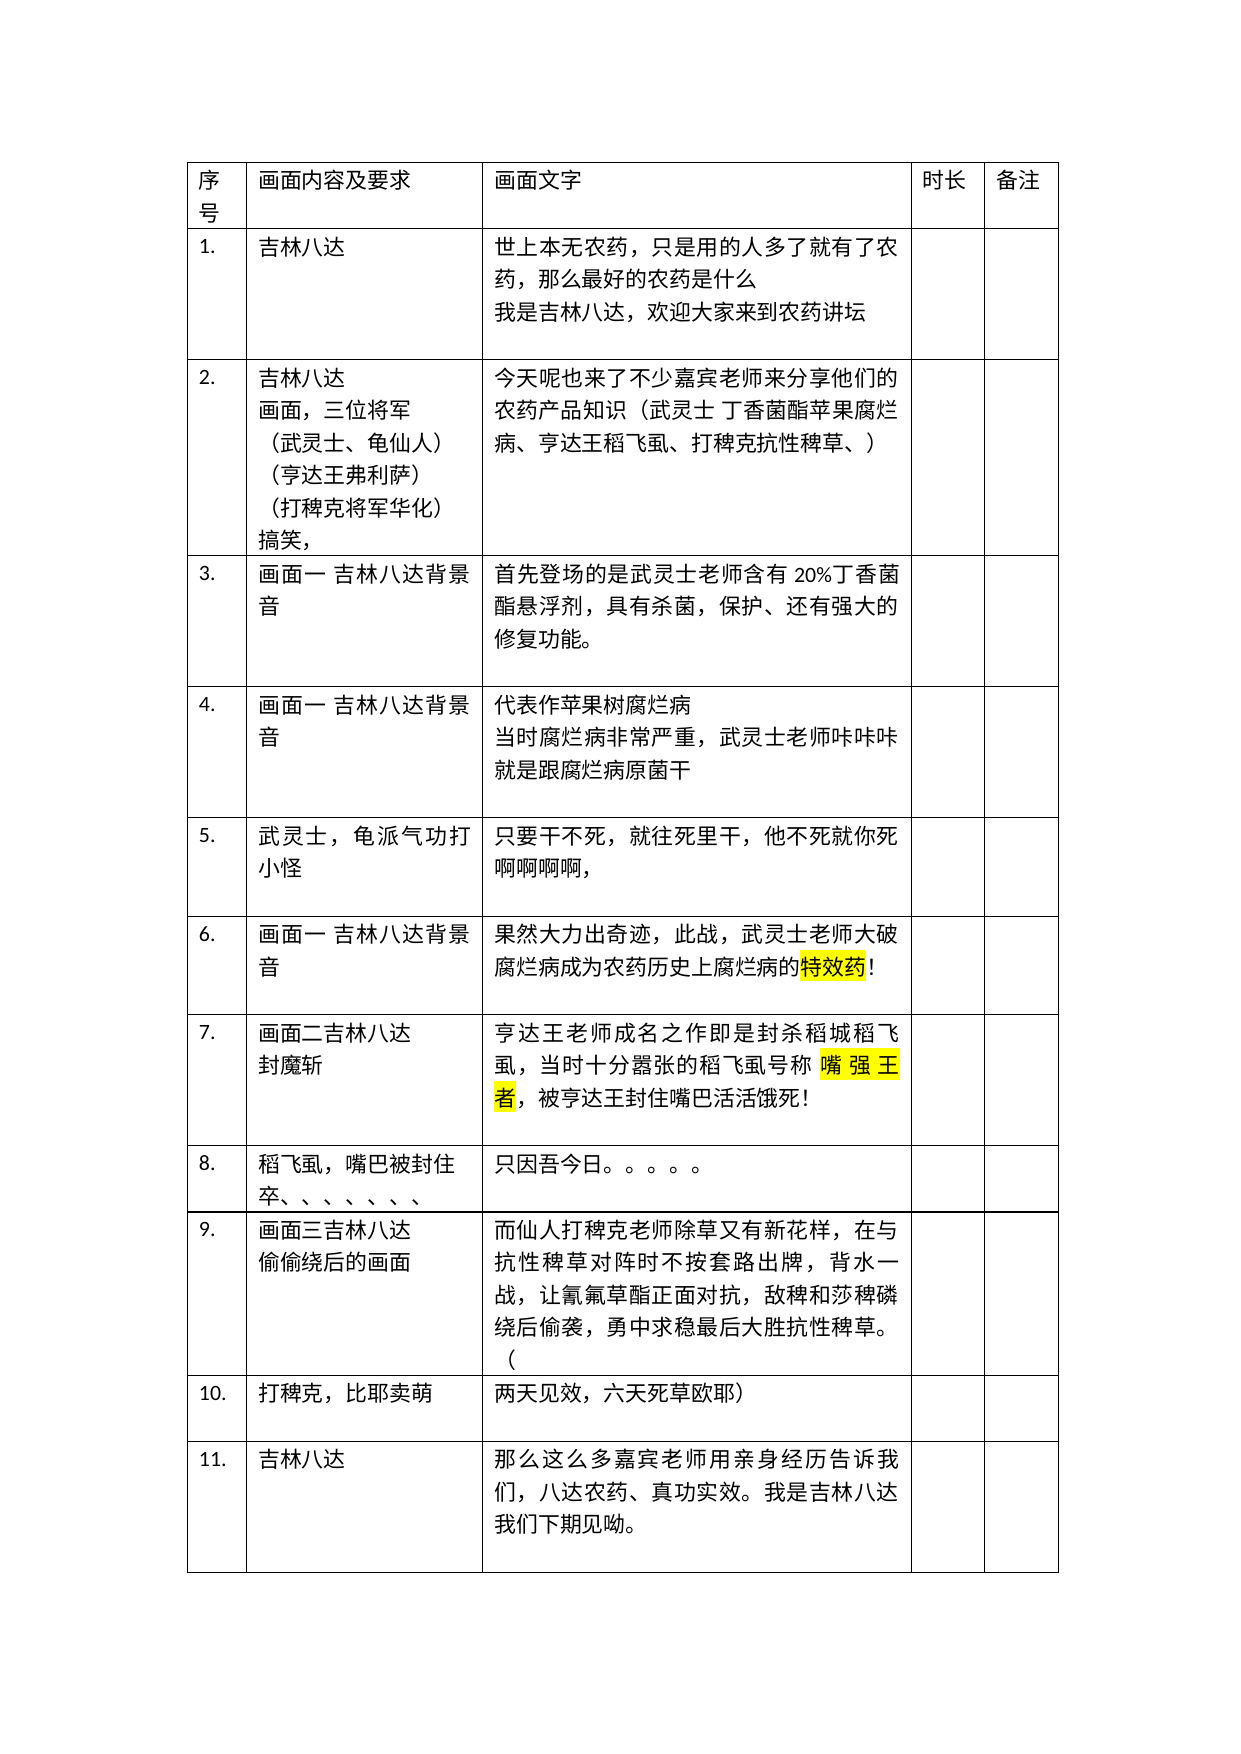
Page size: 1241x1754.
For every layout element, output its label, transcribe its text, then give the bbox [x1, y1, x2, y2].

table_cell [912, 556, 984, 686]
table_cell 只因吾今日。。。。。 [483, 1146, 911, 1211]
table_cell 武灵士，龟派气功打小怪 [247, 818, 482, 916]
table_cell [985, 1376, 1058, 1441]
table_cell 画面一 吉林八达背景音 [247, 687, 482, 817]
table_cell [912, 687, 984, 817]
table_cell [985, 687, 1058, 817]
table_cell [188, 687, 246, 817]
table_cell [985, 818, 1058, 916]
table_cell 打稗克，比耶卖萌 [247, 1376, 482, 1441]
table_cell [912, 818, 984, 916]
table_cell [188, 360, 246, 555]
table_cell 亨达王老师成名之作即是封杀稻城稻飞虱，当时十分嚣张的稻飞虱号称 嘴 强 王 者，被亨达王封住嘴巴活活饿死！ [483, 1015, 911, 1145]
table_cell 世上本无农药，只是用的人多了就有了农药，那么最好的农药是什么 我是吉林八达，欢迎大家来到农药讲坛 [483, 229, 911, 359]
table_cell 画面二吉林八达 封魔斩 [247, 1015, 482, 1145]
table_header 序号 [188, 163, 246, 228]
table_cell [912, 1213, 984, 1375]
table_cell 吉林八达 画面，三位将军 （武灵士、龟仙人） （亨达王弗利萨） （打稗克将军华化） 搞笑， [247, 360, 482, 555]
table_cell 吉林八达 [247, 229, 482, 359]
table_cell [188, 1213, 246, 1375]
table_cell 首先登场的是武灵士老师含有20%丁香菌酯悬浮剂，具有杀菌，保护、还有强大的修复功能。 [483, 556, 911, 686]
table_header 画面内容及要求 [247, 163, 482, 228]
table_cell 今天呢也来了不少嘉宾老师来分享他们的农药产品知识（武灵士 丁香菌酯苹果腐烂病、亨达王稻飞虱、打稗克抗性稗草、） [483, 360, 911, 555]
table_cell [985, 1015, 1058, 1145]
table_cell [985, 917, 1058, 1014]
table_cell [985, 1213, 1058, 1375]
table_cell [912, 1146, 984, 1211]
table_cell 吉林八达 [247, 1442, 482, 1572]
table_cell 只要干不死，就往死里干，他不死就你死啊啊啊啊， [483, 818, 911, 916]
table_cell 画面三吉林八达 偷偷绕后的画面 [247, 1213, 482, 1375]
table_cell [912, 229, 984, 359]
table_cell [985, 229, 1058, 359]
table_cell 画面一 吉林八达背景音 [247, 556, 482, 686]
table_cell [188, 917, 246, 1014]
table_cell [912, 360, 984, 555]
table_header 备注 [985, 163, 1058, 228]
table_cell [985, 556, 1058, 686]
table_header 时长 [912, 163, 984, 228]
table_cell 两天见效，六天死草欧耶） [483, 1376, 911, 1441]
table_cell [912, 917, 984, 1014]
table_cell [912, 1442, 984, 1572]
table_cell 而仙人打稗克老师除草又有新花样，在与抗性稗草对阵时不按套路出牌，背水一战，让氰氟草酯正面对抗，敌稗和莎稗磷绕后偷袭，勇中求稳最后大胜抗性稗草。（ [483, 1213, 911, 1375]
table_cell [188, 556, 246, 686]
table_cell 稻飞虱，嘴巴被封住 卒、、、、、、、 [247, 1146, 482, 1211]
table_cell [985, 1442, 1058, 1572]
table_cell [985, 360, 1058, 555]
table_cell [188, 1146, 246, 1211]
table_cell [188, 1376, 246, 1441]
table_cell [188, 1015, 246, 1145]
table_cell [985, 1146, 1058, 1211]
table_cell [912, 1015, 984, 1145]
table_cell 画面一 吉林八达背景音 [247, 917, 482, 1014]
table_cell [188, 818, 246, 916]
table_cell 果然大力出奇迹，此战，武灵士老师大破腐烂病成为农药历史上腐烂病的特效药！ [483, 917, 911, 1014]
table_cell [188, 229, 246, 359]
table_cell [188, 1442, 246, 1572]
table_header 画面文字 [483, 163, 911, 228]
table_cell [912, 1376, 984, 1441]
table_cell 代表作苹果树腐烂病 当时腐烂病非常严重，武灵士老师咔咔咔就是跟腐烂病原菌干 [483, 687, 911, 817]
table_cell 那么这么多嘉宾老师用亲身经历告诉我们，八达农药、真功实效。我是吉林八达我们下期见呦。 [483, 1442, 911, 1572]
